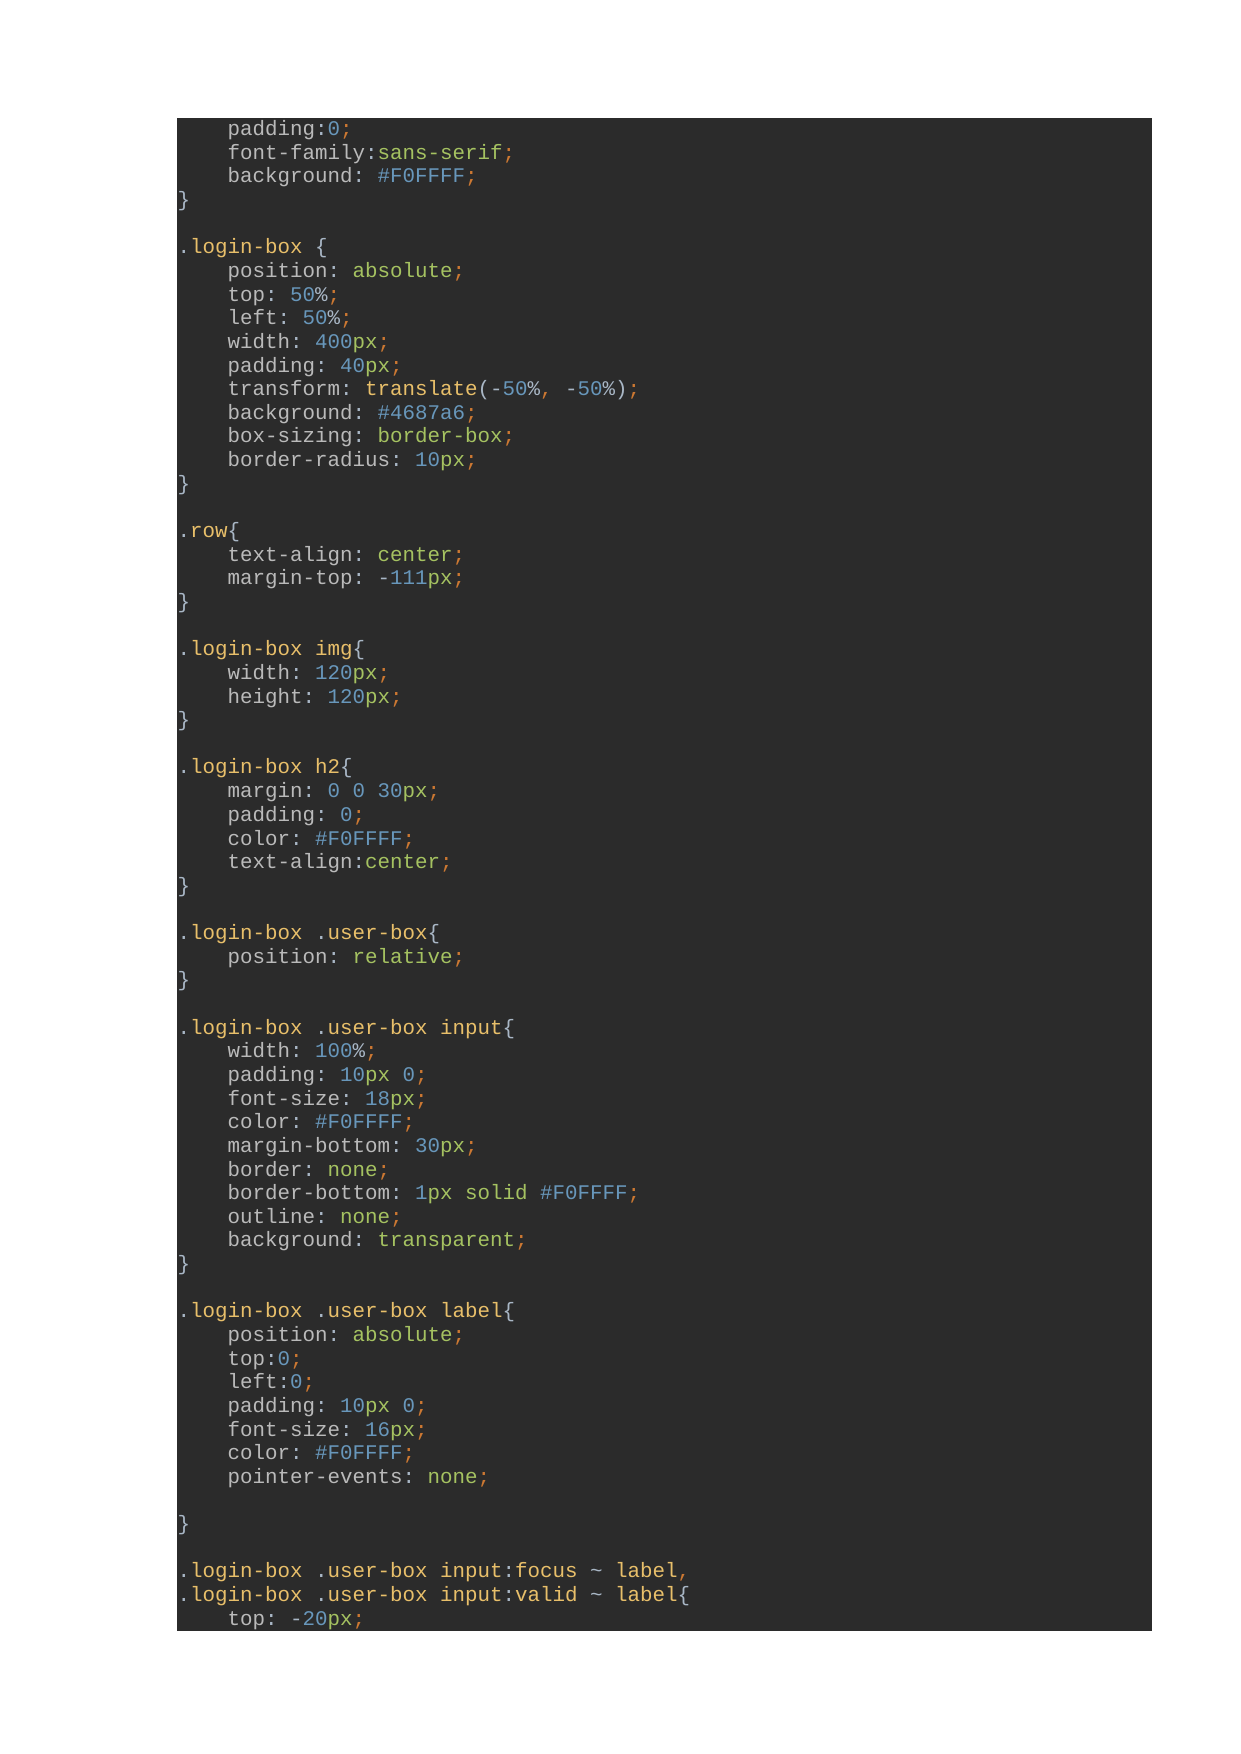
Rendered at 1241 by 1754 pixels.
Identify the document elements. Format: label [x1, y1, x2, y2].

text [177, 118, 1152, 1631]
